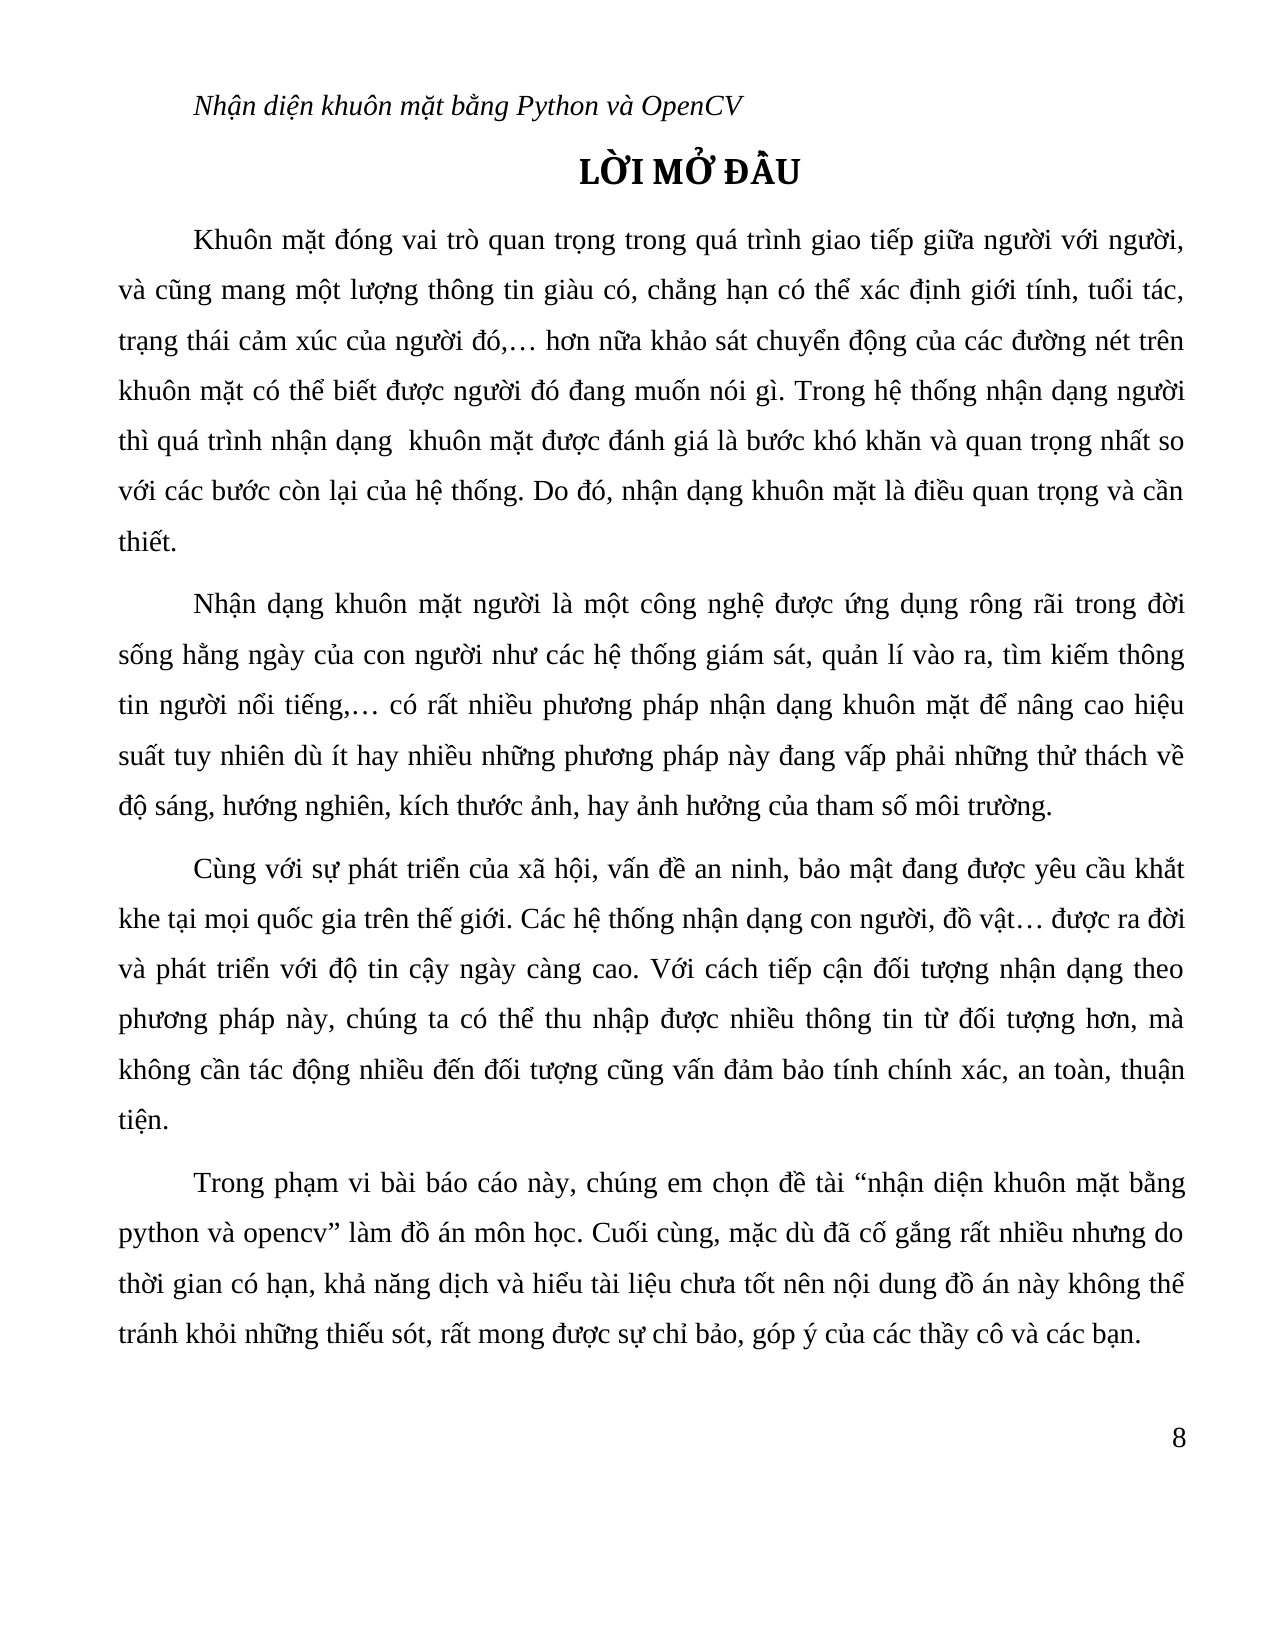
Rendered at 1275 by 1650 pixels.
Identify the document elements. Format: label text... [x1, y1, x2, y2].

text Nhận dạng khuôn mặt người là một công nghệ được ứng dụng rông rãi trong đời sống hằng ngày của con người như các hệ thống giám sát, quản lí vào ra, tìm kiếm thông tin người nổi tiếng,… có rất nhiều phương pháp nhận dạng khuôn mặt để nâng cao hiệu suất tuy nhiên dù ít hay nhiều những phương pháp này đang vấp phải những thử thách về độ sáng, hướng nghiên, kích thước ảnh, hay ảnh hưởng của tham số môi trường. [118, 587, 1186, 821]
text Cùng với sự phát triển của xã hội, vấn đề an ninh, bảo mật đang được yêu cầu khắt khe tại mọi quốc gia trên thế giới. Các hệ thống nhận dạng con người, đồ vật… được ra đời và phát triển với độ tin cậy ngày càng cao. Với cách tiếp cận đối tượng nhận dạng theo phương pháp này, chúng ta có thể thu nhập được nhiều thông tin từ đối tượng hơn, mà không cần tác động nhiều đến đối tượng cũng vấn đảm bảo tính chính xác, an toàn, thuận tiện. [118, 851, 1186, 1136]
subtitle LỜI MỞ ĐẦU [118, 150, 1186, 193]
text Trong phạm vi bài báo cáo này, chúng em chọn đề tài “nhận diện khuôn mặt bằng python và opencv” làm đồ án môn học. Cuối cùng, mặc dù đã cố gắng rất nhiều nhưng do thời gian có hạn, khả năng dịch và hiểu tài liệu chưa tốt nên nội dung đồ án này không thể tránh khỏi những thiếu sót, rất mong được sự chỉ bảo, góp ý của các thầy cô và các bạn. [118, 1165, 1186, 1349]
text Khuôn mặt đóng vai trò quan trọng trong quá trình giao tiếp giữa người với người, và cũng mang một lượng thông tin giàu có, chẳng hạn có thể xác định giới tính, tuổi tác, trạng thái cảm xúc của người đó,… hơn nữa khảo sát chuyển động của các đường nét trên khuôn mặt có thể biết được người đó đang muốn nói gì. Trong hệ thống nhận dạng người thì quá trình nhận dạng khuôn mặt được đánh giá là bước khó khăn và quan trọng nhất so với các bước còn lại của hệ thống. Do đó, nhận dạng khuôn mặt là điều quan trọng và cần thiết. [118, 222, 1186, 557]
